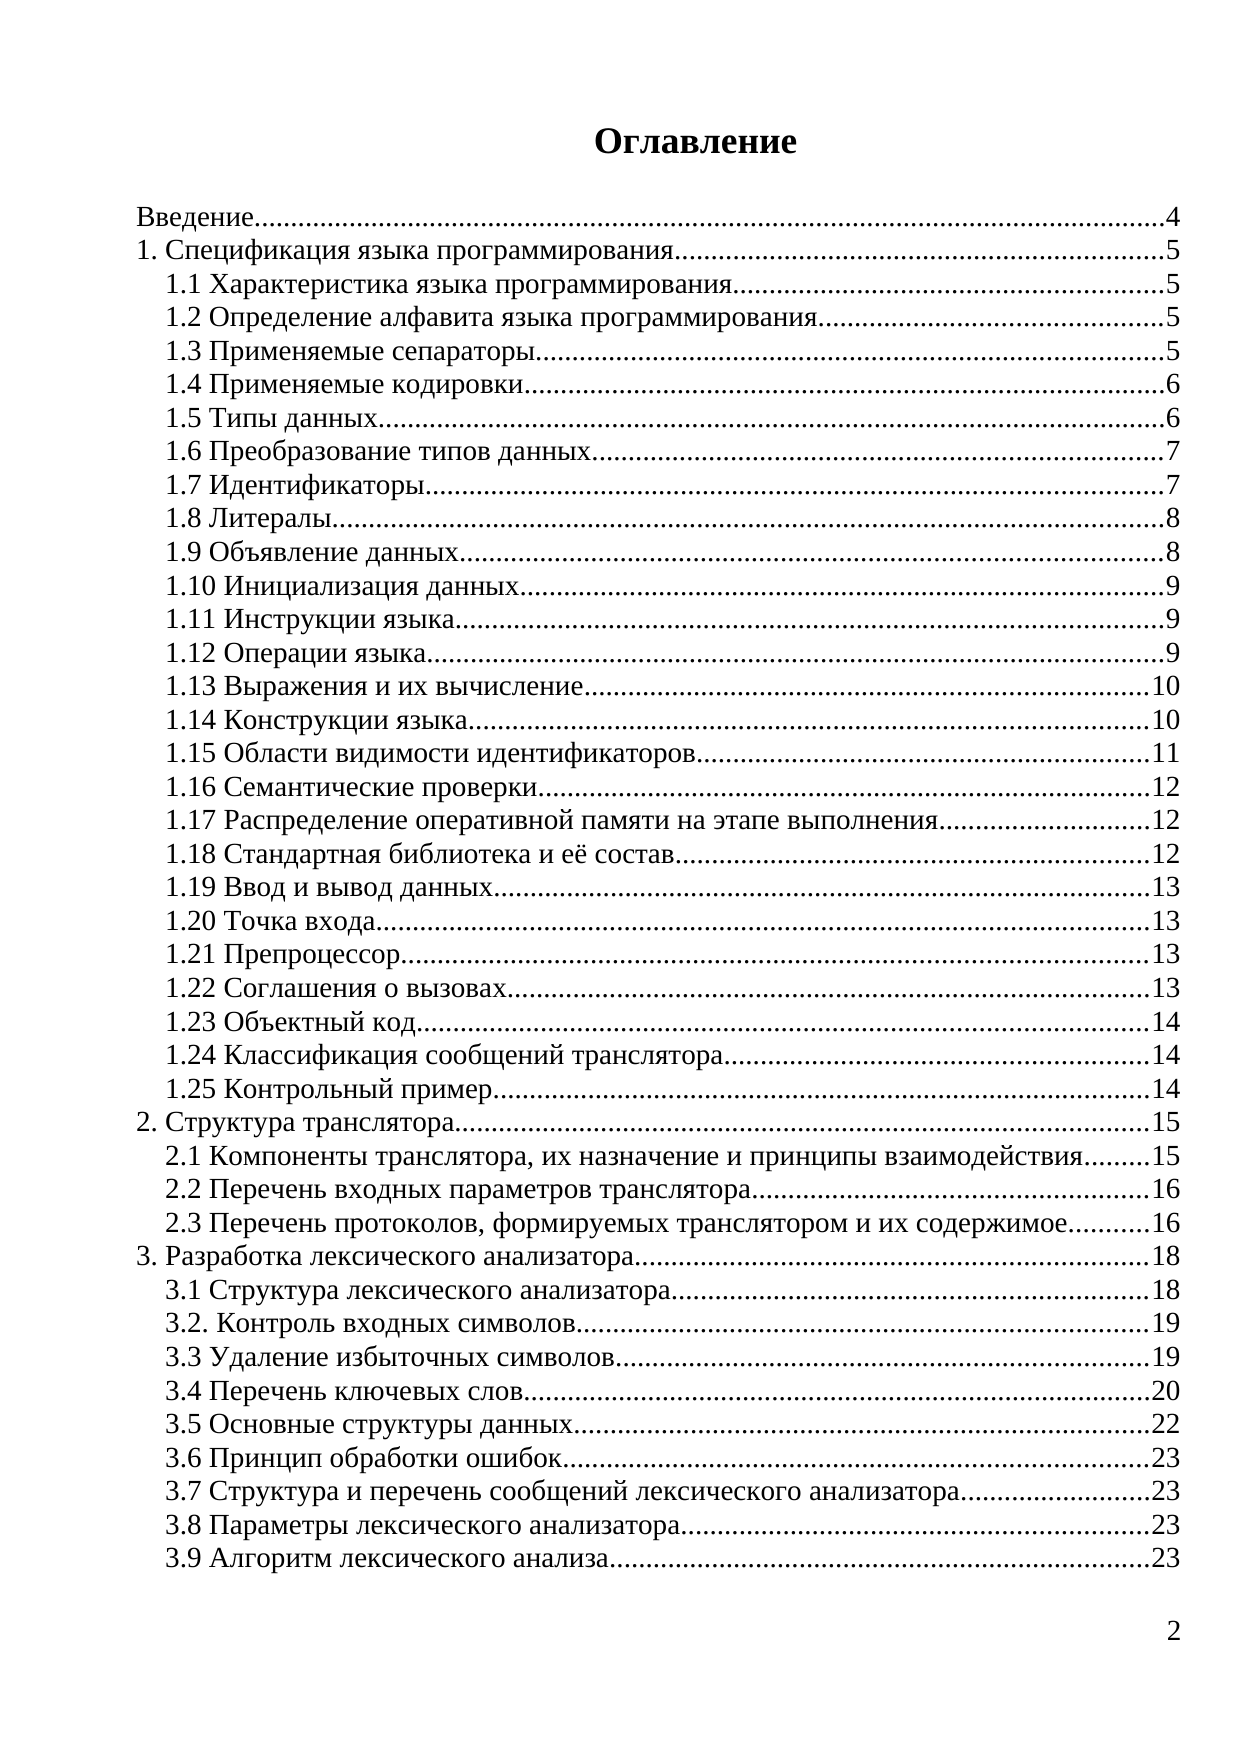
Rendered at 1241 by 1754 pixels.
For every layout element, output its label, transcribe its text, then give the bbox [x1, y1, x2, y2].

text 3.6 Принцип обработки ошибок 23 [136, 1440, 1181, 1473]
text 2.2 Перечень входных параметров транслятора 16 [136, 1171, 1181, 1205]
text 3.2. Контроль входных символов 19 [136, 1306, 1181, 1339]
text 1.25 Контрольный пример 14 [136, 1071, 1181, 1104]
text 1.6 Преобразование типов данных 7 [136, 433, 1181, 467]
text 1.5 Типы данных 6 [136, 400, 1181, 433]
text 3.9 Алгоритм лексического анализа 23 [136, 1540, 1181, 1574]
text 1.18 Стандартная библиотека и её состав 12 [136, 836, 1181, 869]
text 1.2 Определение алфавита языка программирования 5 [136, 299, 1181, 333]
text 3.3 Удаление избыточных символов 19 [136, 1339, 1181, 1373]
text 1.15 Области видимости идентификаторов 11 [136, 735, 1181, 769]
text 1.8 Литералы 8 [136, 501, 1181, 534]
text 1.3 Применяемые сепараторы 5 [136, 333, 1181, 366]
text 1.23 Объектный код 14 [136, 1004, 1181, 1037]
text 1.24 Классификация сообщений транслятора 14 [136, 1037, 1181, 1071]
text 3.7 Структура и перечень сообщений лексического анализатора 23 [136, 1473, 1181, 1507]
text 2.3 Перечень протоколов, формируемых транслятором и их содержимое 16 [136, 1205, 1181, 1238]
text Введение 4 [136, 199, 1181, 232]
text 1.11 Инструкции языка 9 [136, 601, 1181, 635]
subtitle Оглавление [210, 118, 1181, 161]
text 1.12 Операции языка 9 [136, 635, 1181, 668]
text 1.13 Выражения и их вычисление 10 [136, 668, 1181, 702]
text 1.17 Распределение оперативной памяти на этапе выполнения 12 [136, 802, 1181, 836]
text 1.1 Характеристика языка программирования 5 [136, 266, 1181, 299]
text 1.14 Конструкции языка 10 [136, 702, 1181, 735]
text 1.7 Идентификаторы 7 [136, 467, 1181, 501]
text 1.21 Препроцессор 13 [136, 937, 1181, 970]
text 3.5 Основные структуры данных 22 [136, 1406, 1181, 1440]
text 1.22 Соглашения о вызовах 13 [136, 970, 1181, 1004]
text 3.8 Параметры лексического анализатора 23 [136, 1507, 1181, 1540]
text 1.4 Применяемые кодировки 6 [136, 366, 1181, 400]
text 3.4 Перечень ключевых слов 20 [136, 1373, 1181, 1406]
text 2. Структура транслятора 15 [136, 1104, 1181, 1138]
text 1.20 Точка входа 13 [136, 903, 1181, 937]
text 1.10 Инициализация данных 9 [136, 568, 1181, 601]
text 2.1 Компоненты транслятора, их назначение и принципы взаимодействия 15 [136, 1138, 1181, 1171]
text 3. Разработка лексического анализатора 18 [136, 1238, 1181, 1272]
text 1.19 Ввод и вывод данных 13 [136, 869, 1181, 903]
text 1. Спецификация языка программирования 5 [136, 232, 1181, 266]
text 1.16 Семантические проверки 12 [136, 769, 1181, 802]
text 3.1 Структура лексического анализатора 18 [136, 1272, 1181, 1306]
text 1.9 Объявление данных 8 [136, 534, 1181, 568]
